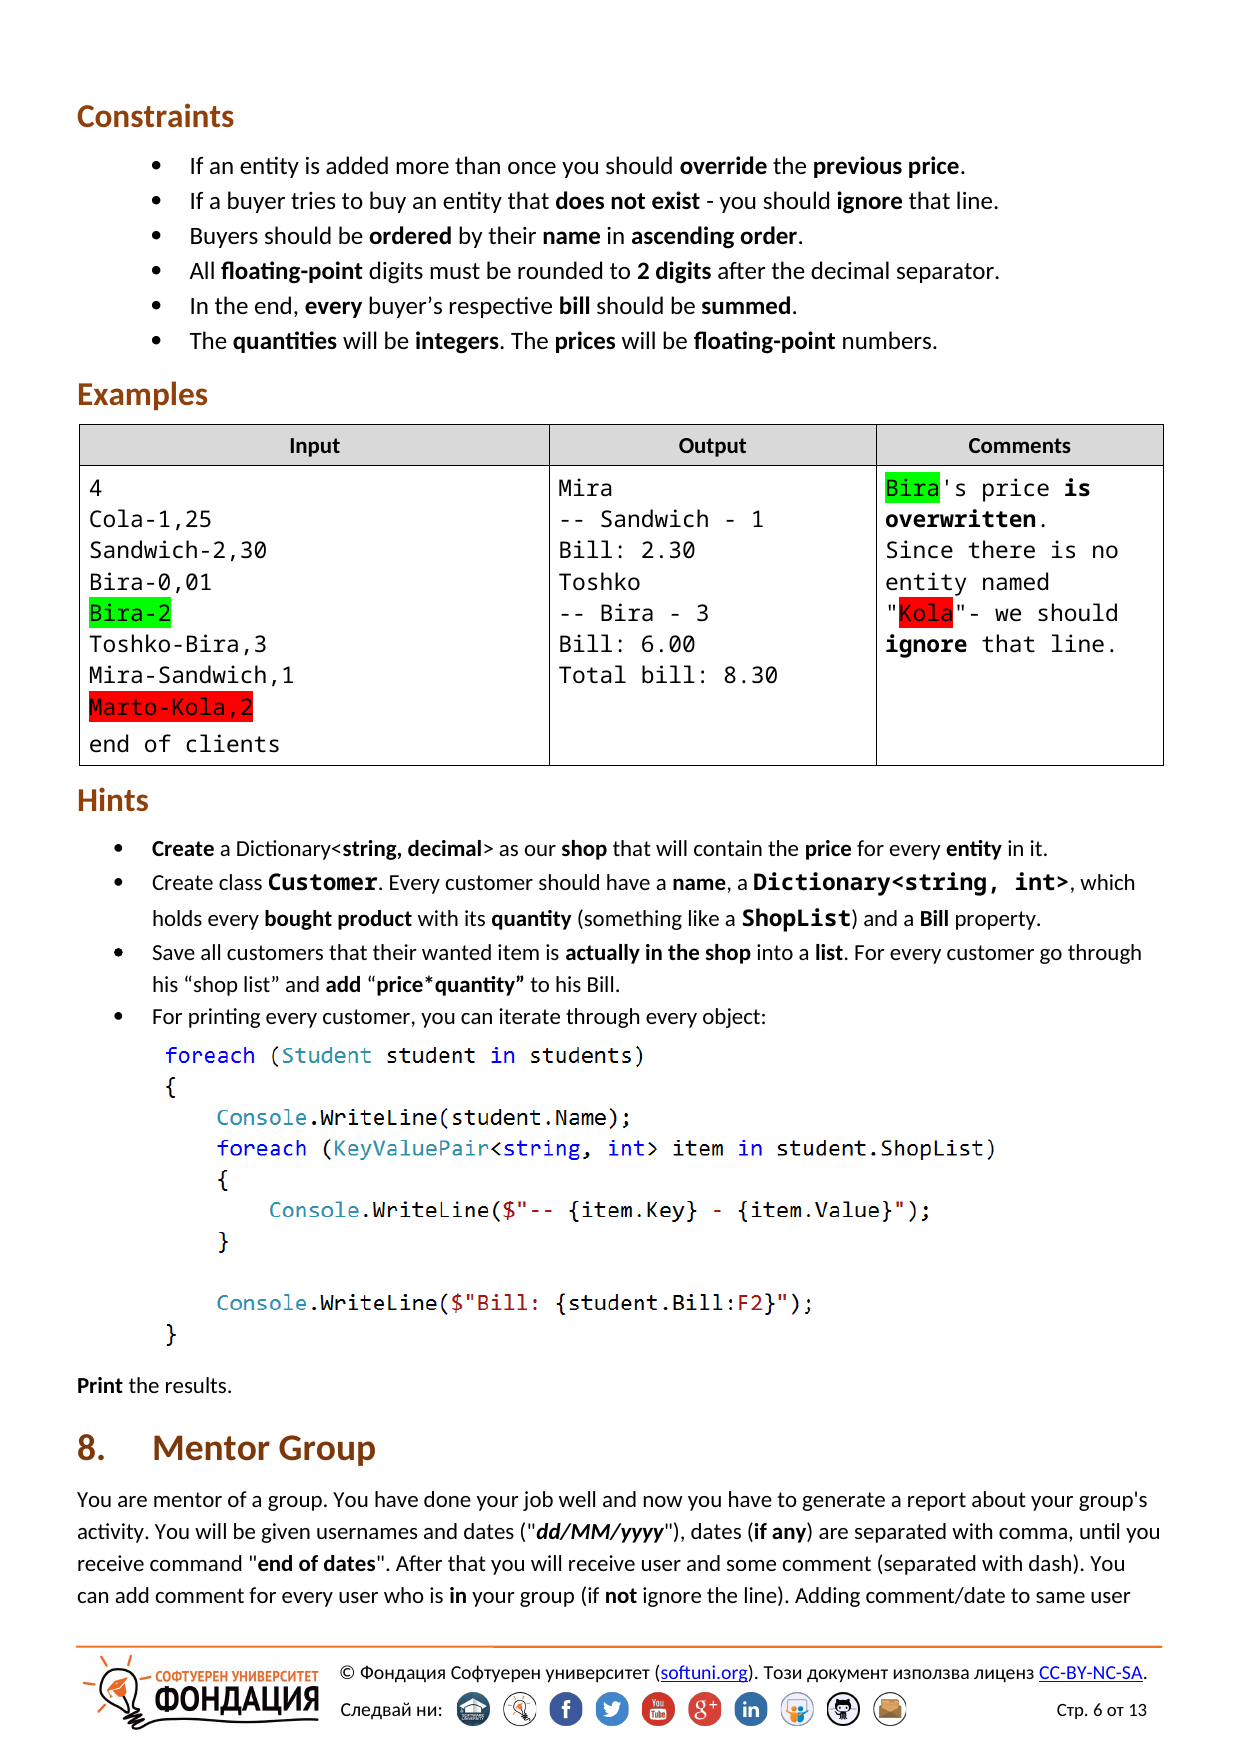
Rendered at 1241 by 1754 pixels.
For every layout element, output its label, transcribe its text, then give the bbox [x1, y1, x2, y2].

picture [688, 1692, 722, 1726]
subtitle Examples [77, 373, 1163, 414]
list Save all customers that their wanted item is actually in the shop into a list. For every customer go through his “shop list” and add “price*quantity” to his Bill. [114, 938, 1163, 998]
list If an entity is added more than once you should override the previous price. [152, 151, 1163, 181]
picture [595, 1692, 629, 1726]
table_header Input [80, 425, 549, 465]
subtitle Hints [77, 779, 1163, 819]
table_header Output [550, 425, 876, 465]
picture [549, 1692, 583, 1726]
table_cell Bira's price is overwritten. Since there is no entity named "Kola"- we should ignore that line. [877, 466, 1163, 765]
list If a buyer tries to buy an entity that does not exist - you should ignore that line. [152, 186, 1163, 216]
picture [734, 1692, 768, 1726]
list Create a Dictionary<string, decimal> as our shop that will contain the price for every entity in it. [114, 834, 1163, 862]
list Create class Customer. Every customer should have a name, a Dictionary<string, int>, which holds every bought product with its quantity (something like a ShopList) and a Bill property. [114, 866, 1163, 933]
picture [457, 1692, 490, 1726]
picture [82, 1654, 319, 1730]
list In the end, every buyer’s respective bill should be summed. [152, 291, 1163, 321]
subtitle Constraints [77, 95, 1163, 136]
list The quantities will be integers. The prices will be floating-point numbers. [152, 326, 1163, 356]
table_cell Mira -- Sandwich - 1 Bill: 2.30 Toshko -- Bira - 3 Bill: 6.00 Total bill: 8.30 [550, 466, 876, 765]
list All floating-point digits must be rounded to 2 digits after the decimal separator. [152, 256, 1163, 286]
text Print the results. [77, 1371, 1163, 1399]
list For printing every customer, you can iterate through every object: [114, 1002, 1163, 1030]
picture [151, 1034, 1022, 1354]
picture [503, 1692, 537, 1726]
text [77, 1485, 1163, 1609]
subtitle Mentor Group [77, 1424, 1163, 1469]
picture [642, 1692, 675, 1726]
table_header Comments [877, 425, 1163, 465]
table_cell 4 Cola-1,25 Sandwich-2,30 Bira-0,01 Bira-2 Toshko-Bira,3 Mira-Sandwich,1 Marto-Kola,2 end of clients [80, 466, 549, 765]
list Buyers should be ordered by their name in ascending order. [152, 221, 1163, 251]
picture [827, 1692, 860, 1726]
picture [873, 1692, 907, 1726]
picture [780, 1692, 814, 1726]
